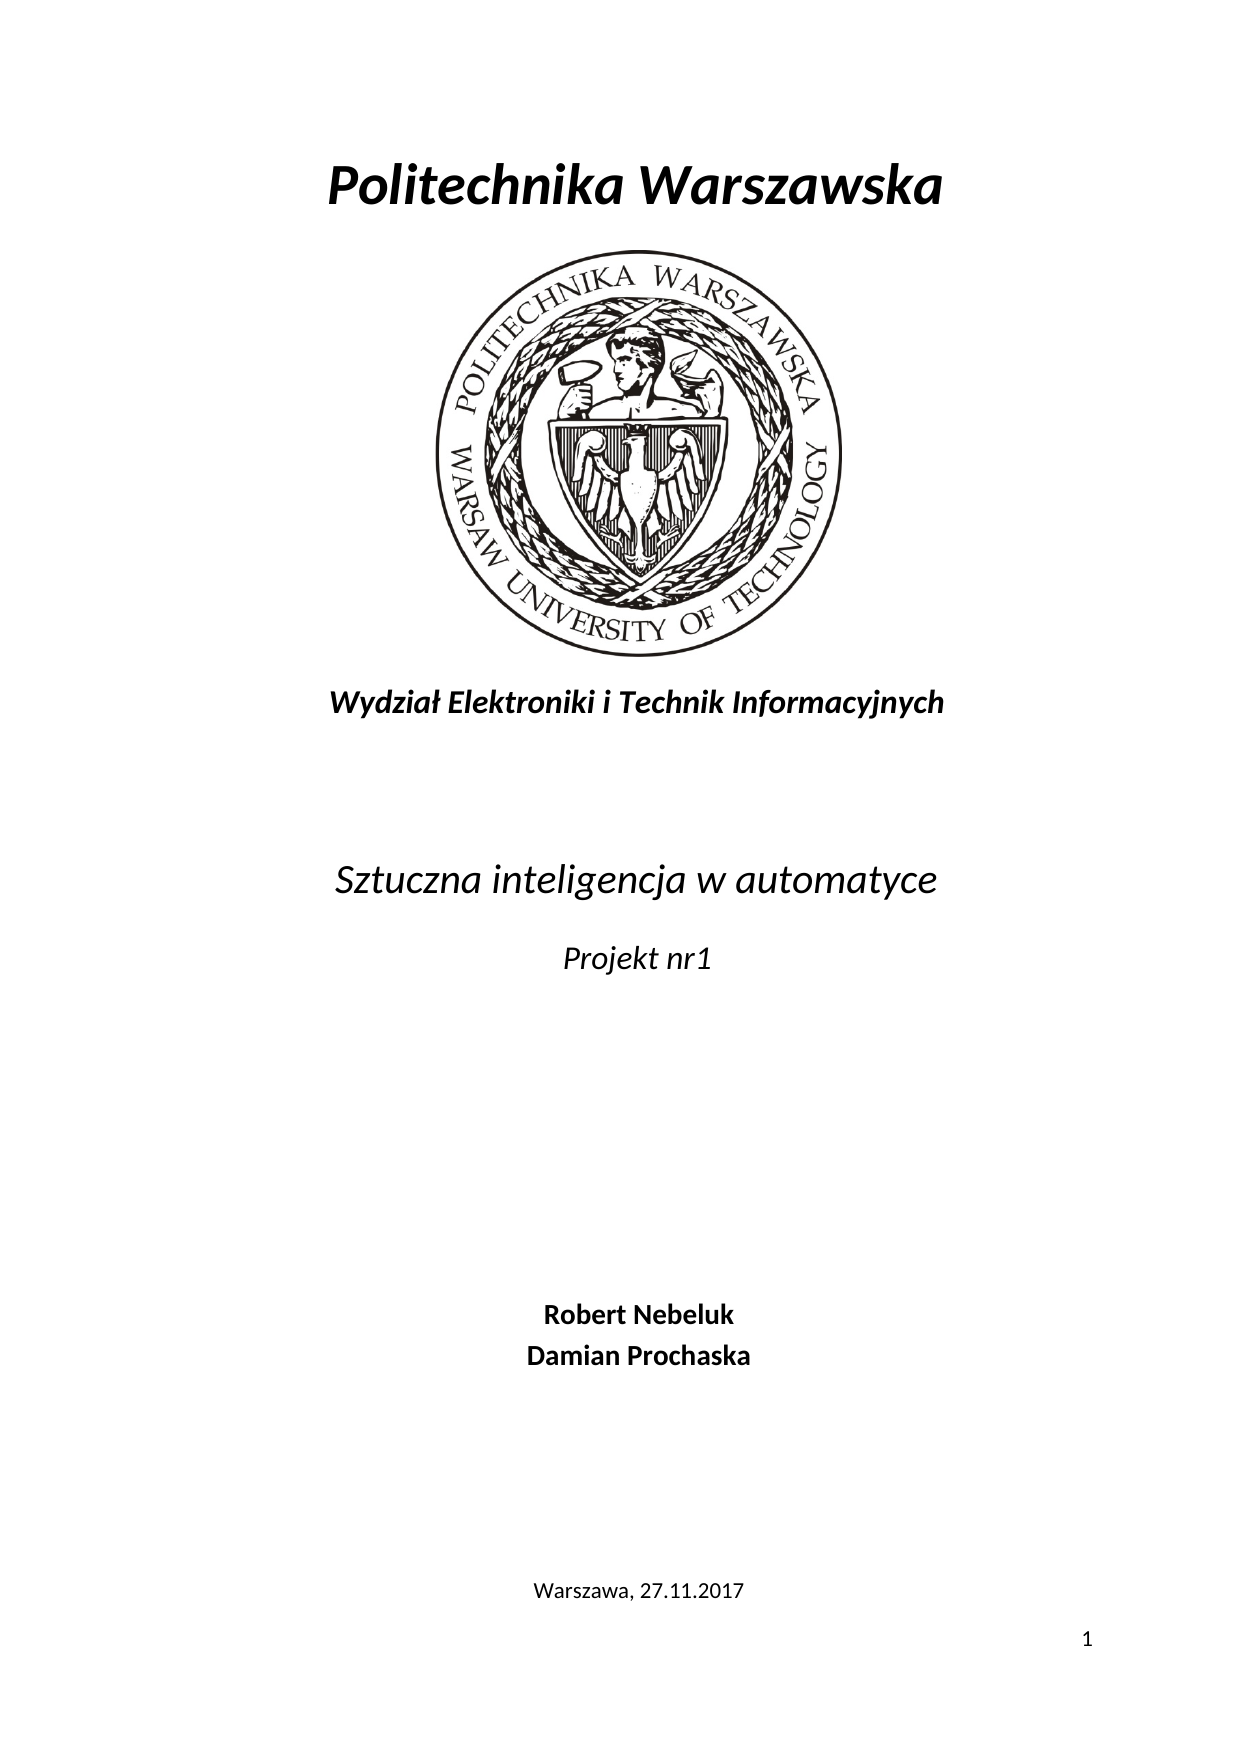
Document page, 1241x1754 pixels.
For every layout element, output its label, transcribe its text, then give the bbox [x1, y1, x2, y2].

text Damian Prochaska [185, 1337, 1093, 1373]
text Projekt nr1 [185, 937, 1093, 977]
picture [435, 250, 842, 657]
text Warszawa, 27.11.2017 [185, 1576, 1093, 1604]
text Politechnika Warszawska [185, 148, 1093, 219]
text Wydział Elektroniki i Technik Informacyjnych [185, 682, 1093, 722]
text Robert Nebeluk [185, 1296, 1093, 1332]
text Sztuczna inteligencja w automatyce [185, 853, 1093, 904]
